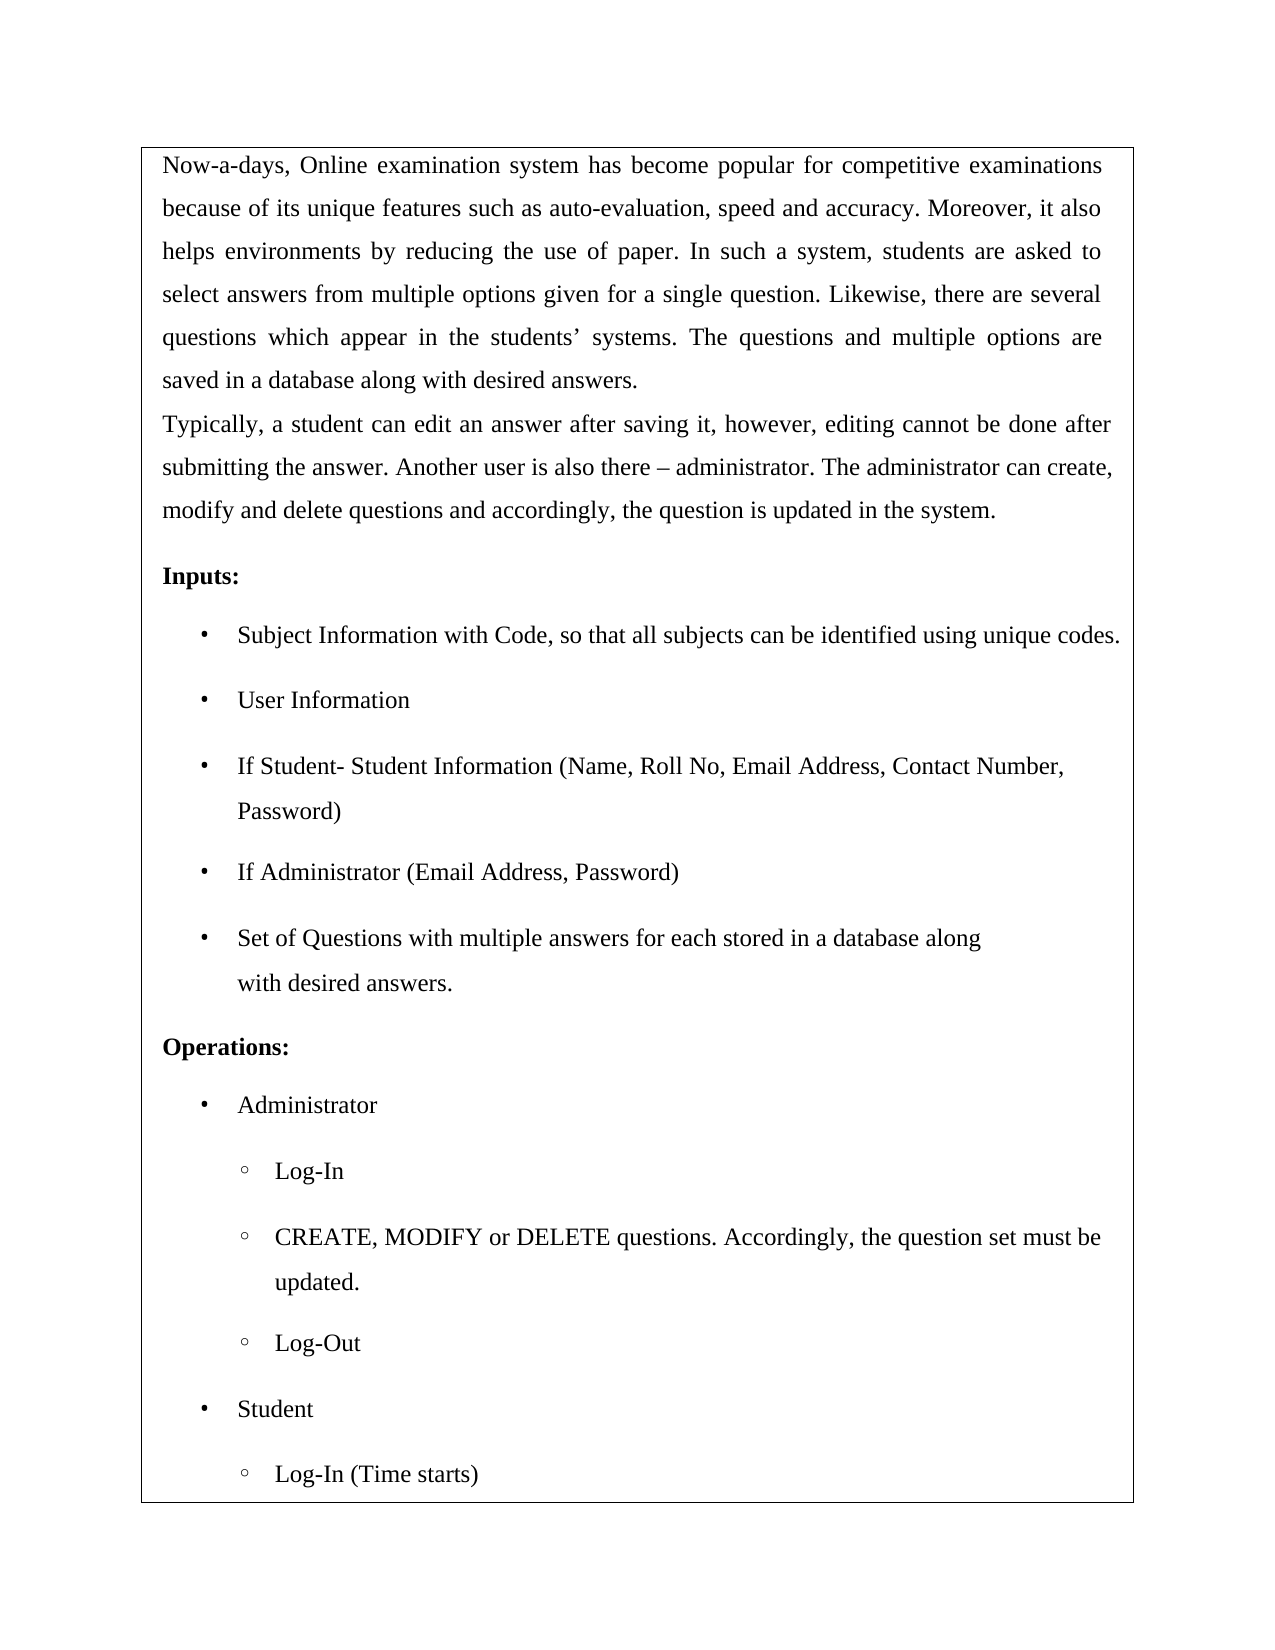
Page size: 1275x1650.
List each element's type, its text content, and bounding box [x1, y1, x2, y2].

list If Administrator (Email Address, Password) [199, 854, 1125, 888]
list Administrator [199, 1087, 1125, 1121]
list Subject Information with Code, so that all subjects can be identified using unique codes. [199, 616, 1125, 650]
list If Student- Student Information (Name, Roll No, Email Address, Contact Number, Password) [199, 748, 1125, 825]
list Log-Out [237, 1325, 1125, 1359]
text Inputs: [162, 561, 1125, 589]
text Now-a-days, Online examination system has become popular for competitive examinations because of its unique features such as auto-evaluation, speed and accuracy. Moreover, it also helps environments by reducing the use of paper. In such a system, students are asked to select answers from multiple options given for a single question. Likewise, there are several questions which appear in the students’ systems. The questions and multiple options are saved in a database along with desired answers. [162, 150, 1103, 394]
list Set of Questions with multiple answers for each stored in a database along with desired answers. [199, 919, 1023, 997]
list Log-In (Time starts) [237, 1456, 1125, 1490]
text Typically, a student can edit an answer after saving it, however, editing cannot be done after submitting the answer. Another user is also there – administrator. The administrator can create, modify and delete questions and accordingly, the question is updated in the system. [162, 409, 1113, 524]
list User Information [199, 682, 1125, 716]
text Operations: [162, 1032, 1125, 1060]
list CREATE, MODIFY or DELETE questions. Accordingly, the question set must be updated. [237, 1218, 1125, 1296]
list Log-In [237, 1153, 1125, 1187]
list Student [199, 1390, 1125, 1424]
